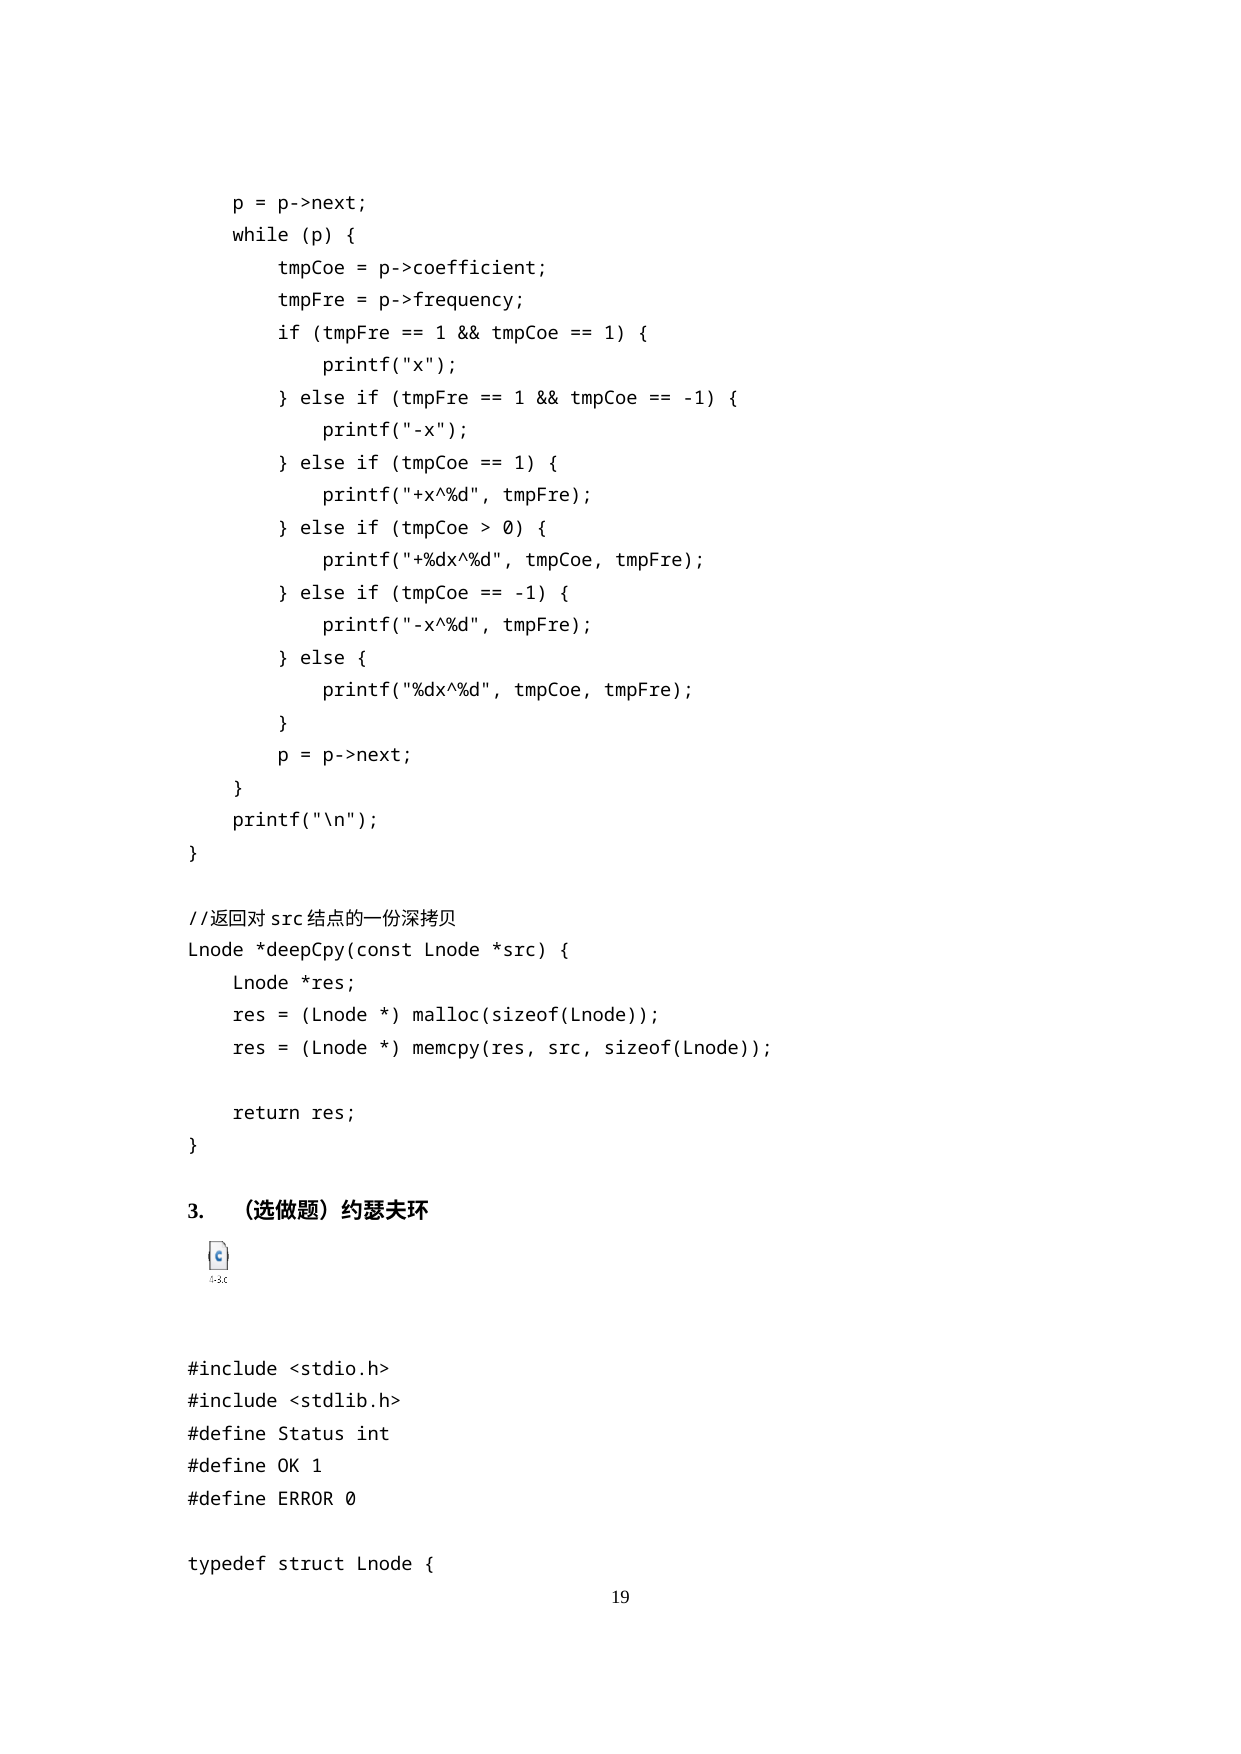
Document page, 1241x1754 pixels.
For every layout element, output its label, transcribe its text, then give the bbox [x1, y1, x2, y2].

text return res; [187, 1096, 1053, 1128]
text printf("+%dx^%d", tmpCoe, tmpFre); [187, 543, 1053, 576]
text printf("x"); [187, 348, 1053, 381]
text printf("-x^%d", tmpFre); [187, 608, 1053, 641]
text Lnode *res; [187, 966, 1053, 998]
text } [187, 706, 1053, 738]
text res = (Lnode *) malloc(sizeof(Lnode)); [187, 998, 1053, 1031]
text Lnode *deepCpy(const Lnode *src) { [187, 933, 1053, 966]
text #define OK 1 [187, 1449, 1053, 1481]
text tmpCoe = p->coefficient; [187, 251, 1053, 283]
text } [187, 836, 1053, 868]
text } [187, 1128, 1053, 1161]
text } else if (tmpCoe > 0) { [187, 511, 1053, 543]
text //返回对src结点的一份深拷贝 [187, 901, 1053, 933]
text printf("\n"); [187, 803, 1053, 836]
text } else if (tmpCoe == 1) { [187, 446, 1053, 478]
text p = p->next; [187, 186, 1053, 218]
text #include <stdlib.h> [187, 1384, 1053, 1416]
text typedef struct Lnode { [187, 1546, 1053, 1579]
text #define Status int [187, 1416, 1053, 1449]
text tmpFre = p->frequency; [187, 283, 1053, 316]
text printf("-x"); [187, 413, 1053, 446]
text } else if (tmpFre == 1 && tmpCoe == -1) { [187, 381, 1053, 413]
text #include <stdio.h> [187, 1351, 1053, 1384]
text printf("%dx^%d", tmpCoe, tmpFre); [187, 673, 1053, 706]
text } else if (tmpCoe == -1) { [187, 576, 1053, 608]
text #define ERROR 0 [187, 1481, 1053, 1514]
text } [187, 771, 1053, 803]
text if (tmpFre == 1 && tmpCoe == 1) { [187, 316, 1053, 348]
text } else { [187, 641, 1053, 673]
text while (p) { [187, 218, 1053, 251]
text p = p->next; [187, 738, 1053, 771]
text printf("+x^%d", tmpFre); [187, 478, 1053, 511]
list （选做题）约瑟夫环 [187, 1193, 1053, 1226]
text res = (Lnode *) memcpy(res, src, sizeof(Lnode)); [187, 1031, 1053, 1063]
